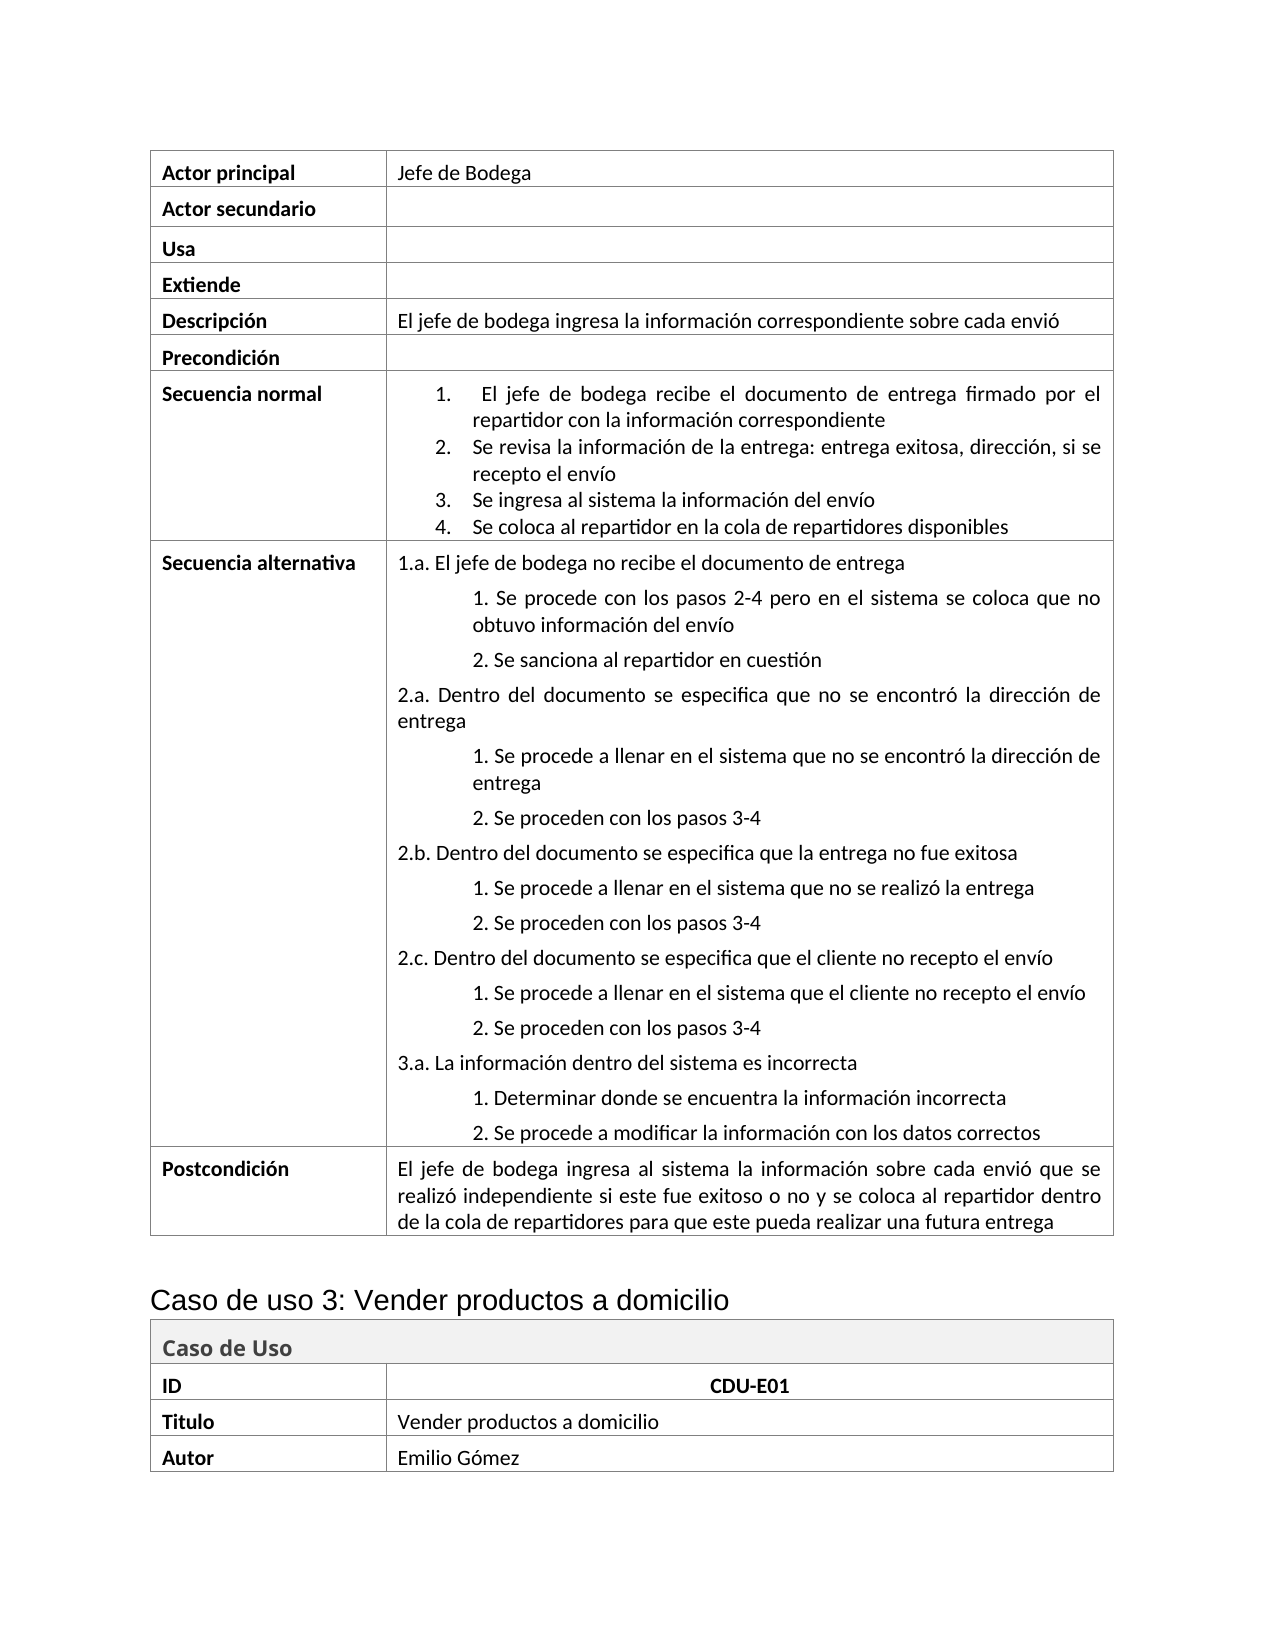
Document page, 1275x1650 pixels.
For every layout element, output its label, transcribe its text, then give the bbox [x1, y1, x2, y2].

table_cell Titulo [151, 1400, 386, 1435]
table_cell Actor principal [151, 151, 386, 186]
table_cell Descripción [151, 299, 386, 334]
table_header Caso de Uso [151, 1320, 1113, 1363]
table_cell [387, 187, 1113, 226]
table_cell [387, 335, 1113, 370]
table_cell Vender productos a domicilio [387, 1400, 1113, 1435]
table_cell Secuencia normal [151, 371, 386, 540]
table_cell Extiende [151, 263, 386, 298]
table_cell [387, 227, 1113, 262]
table_cell Autor [151, 1436, 386, 1471]
table_cell Secuencia alternativa [151, 541, 386, 1146]
table_cell Emilio Gómez [387, 1436, 1113, 1471]
table_cell CDU-E01 [387, 1364, 1113, 1399]
table_cell El jefe de bodega ingresa la información correspondiente sobre cada envió [387, 299, 1113, 334]
table_cell El jefe de bodega ingresa al sistema la información sobre cada envió que se realizó independiente si este fue exitoso o no y se coloca al repartidor dentro de la cola de repartidores para que este pueda realizar una futura entrega [387, 1147, 1113, 1235]
table_cell Actor secundario [151, 187, 386, 226]
table_cell Jefe de Bodega [387, 151, 1113, 186]
table_cell Usa [151, 227, 386, 262]
table_cell [387, 263, 1113, 298]
subtitle Caso de uso 3: Vender productos a domicilio [150, 1283, 1125, 1317]
table_cell Postcondición [151, 1147, 386, 1235]
table_cell 1.a. El jefe de bodega no recibe el documento de entrega 1. Se procede con los pasos 2-4 pero en el sistema se coloca que no obtuvo información del envío 2. Se sanciona al repartidor en cuestión 2.a. Dentro del documento se especifica que no se encontró la dirección de entrega 1. Se procede a llenar en el sistema que no se encontró la dirección de entrega 2. Se proceden con los pasos 3-4 2.b. Dentro del documento se especifica que la entrega no fue exitosa 1. Se procede a llenar en el sistema que no se realizó la entrega 2. Se proceden con los pasos 3-4 2.c. Dentro del documento se especifica que el cliente no recepto el envío 1. Se procede a llenar en el sistema que el cliente no recepto el envío 2. Se proceden con los pasos 3-4 3.a. La información dentro del sistema es incorrecta 1. Determinar donde se encuentra la información incorrecta 2. Se procede a modificar la información con los datos correctos [387, 541, 1113, 1146]
table_cell Precondición [151, 335, 386, 370]
table_cell El jefe de bodega recibe el documento de entrega firmado por el repartidor con la información correspondiente Se revisa la información de la entrega: entrega exitosa, dirección, si se recepto el envío Se ingresa al sistema la información del envío Se coloca al repartidor en la cola de repartidores disponibles [387, 371, 1113, 540]
table_cell ID [151, 1364, 386, 1399]
